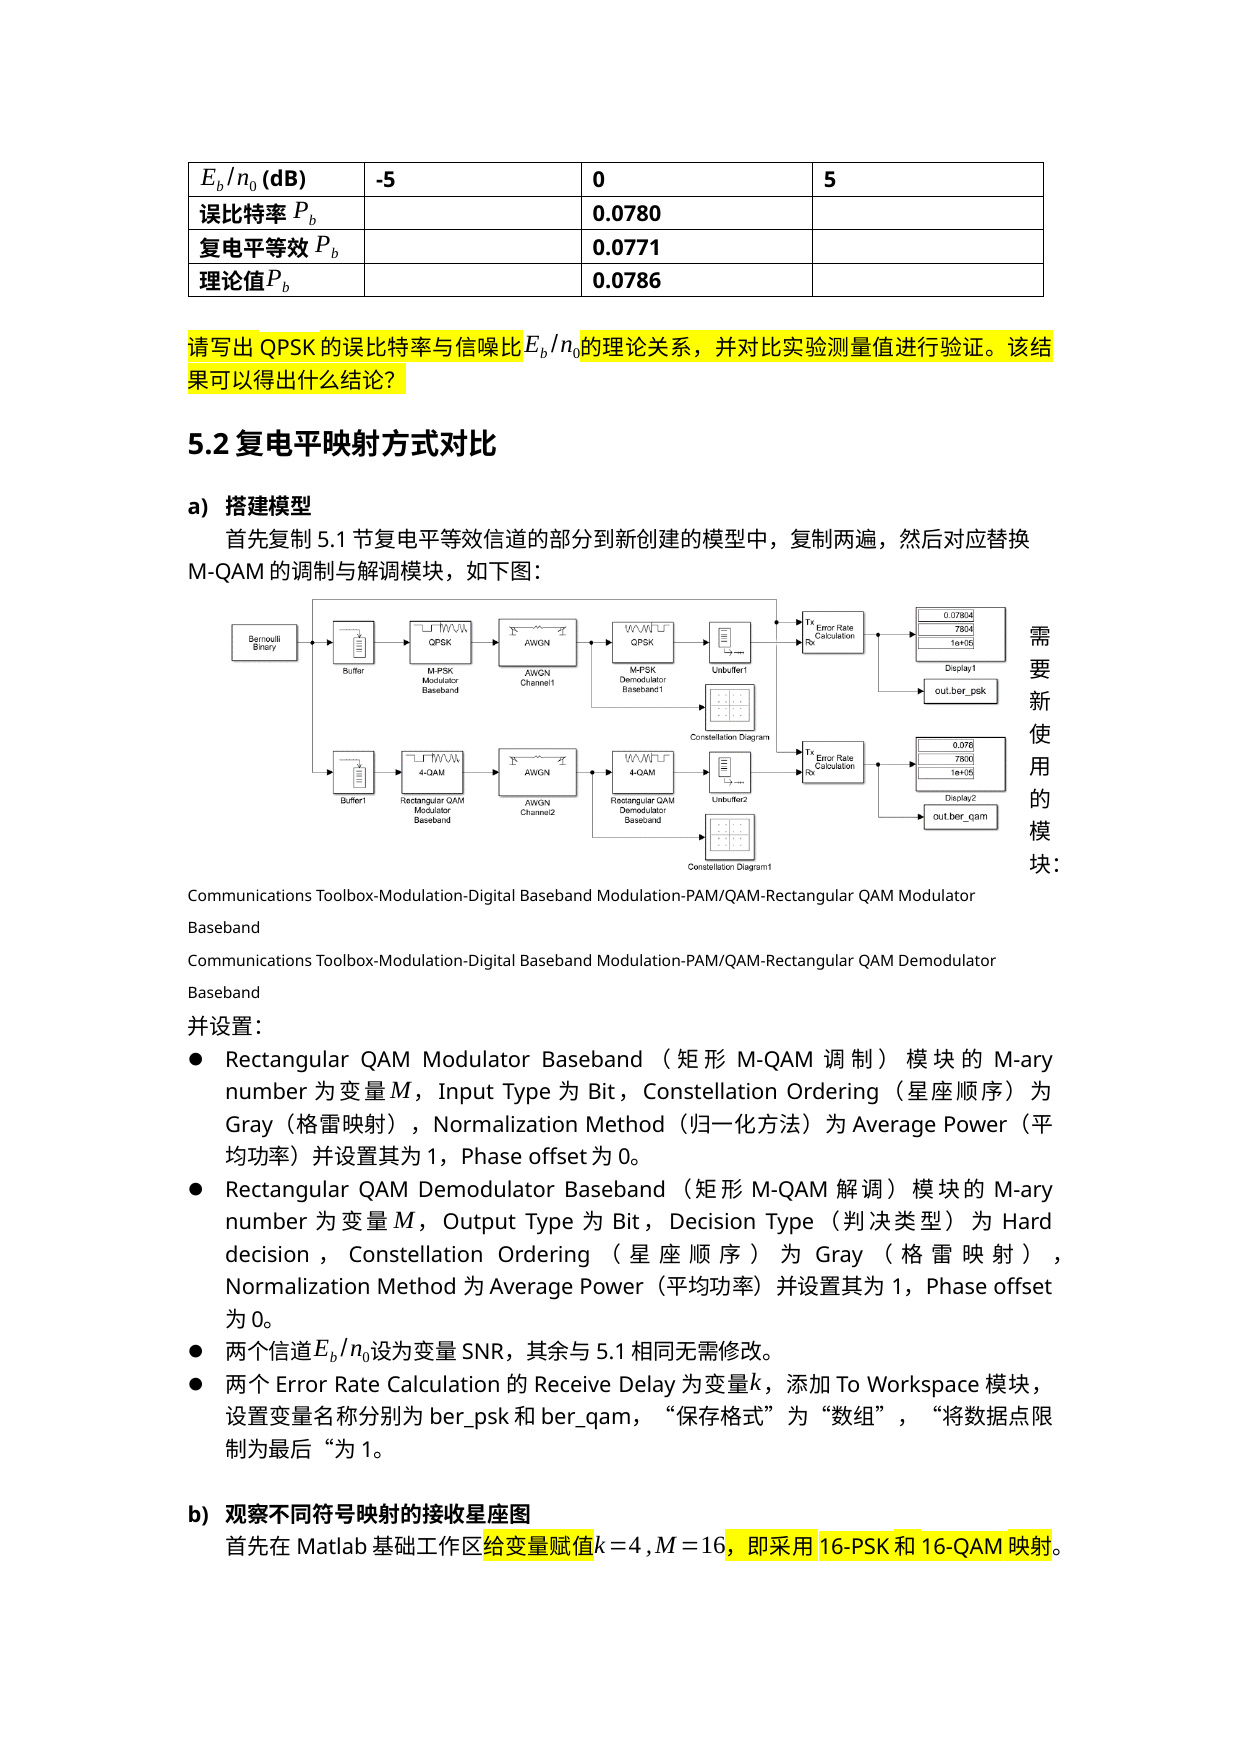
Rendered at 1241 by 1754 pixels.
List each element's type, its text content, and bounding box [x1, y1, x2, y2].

list 观察不同符号映射的接收星座图 [187, 1496, 1053, 1529]
table_header 0 [582, 163, 812, 196]
table_cell [365, 230, 581, 263]
table_cell 复电平等效 [189, 230, 364, 263]
table_cell [813, 264, 1043, 296]
table_header -5 [365, 163, 581, 196]
text 首先复制5.1节复电平等效信道的部分到新创建的模型中，复制两遍，然后对应替换M-QAM的调制与解调模块，如下图： [187, 521, 1053, 586]
subtitle 5.2复电平映射方式对比 [187, 409, 1053, 474]
list Communications Toolbox-Modulation-Digital Baseband Modulation-PAM/QAM-Rectangular QAM Demodulator Baseband [187, 944, 1053, 1009]
list 两个信道设为变量SNR，其余与5.1相同无需修改。 [187, 1334, 1053, 1366]
table_cell [365, 197, 581, 229]
list Rectangular QAM Demodulator Baseband（矩形M-QAM解调）模块的M-ary number为变量，Output Type为Bit，Decision Type（判决类型）为Hard decision，Constellation Ordering（星座顺序）为Gray（格雷映射），Normalization Method 为Average Power（平均功率）并设置其为1，Phase offset为0。 [187, 1171, 1053, 1334]
table_cell 0.0780 [582, 197, 812, 229]
table_cell [365, 264, 581, 296]
list Communications Toolbox-Modulation-Digital Baseband Modulation-PAM/QAM-Rectangular QAM Modulator Baseband [187, 879, 1053, 944]
table_cell 理论值 [189, 264, 364, 296]
picture [230, 590, 1011, 872]
table_cell 0.0771 [582, 230, 812, 263]
list 搭建模型 [187, 489, 1053, 521]
table_header 5 [813, 163, 1043, 196]
text 请写出QPSK的误比特率与信噪比的理论关系，并对比实验测量值进行验证。该结果可以得出什么结论？ [187, 330, 1053, 395]
table_cell [813, 230, 1043, 263]
table_header (dB) [189, 163, 364, 196]
list 并设置： [187, 1009, 1053, 1041]
table_cell 误比特率 [189, 197, 364, 229]
table_cell [813, 197, 1043, 229]
table_cell 0.0786 [582, 264, 812, 296]
list 两个Error Rate Calculation的Receive Delay为变量，添加To Workspace模块，设置变量名称分别为ber_psk和ber_qam，“保存格式”为“数组”，“将数据点限制为最后“为1。 [187, 1366, 1053, 1464]
list Rectangular QAM Modulator Baseband（矩形M-QAM调制）模块的M-ary number为变量，Input Type为Bit，Constellation Ordering（星座顺序）为Gray（格雷映射），Normalization Method（归一化方法）为Average Power（平均功率）并设置其为1，Phase offset为0。 [187, 1041, 1053, 1171]
